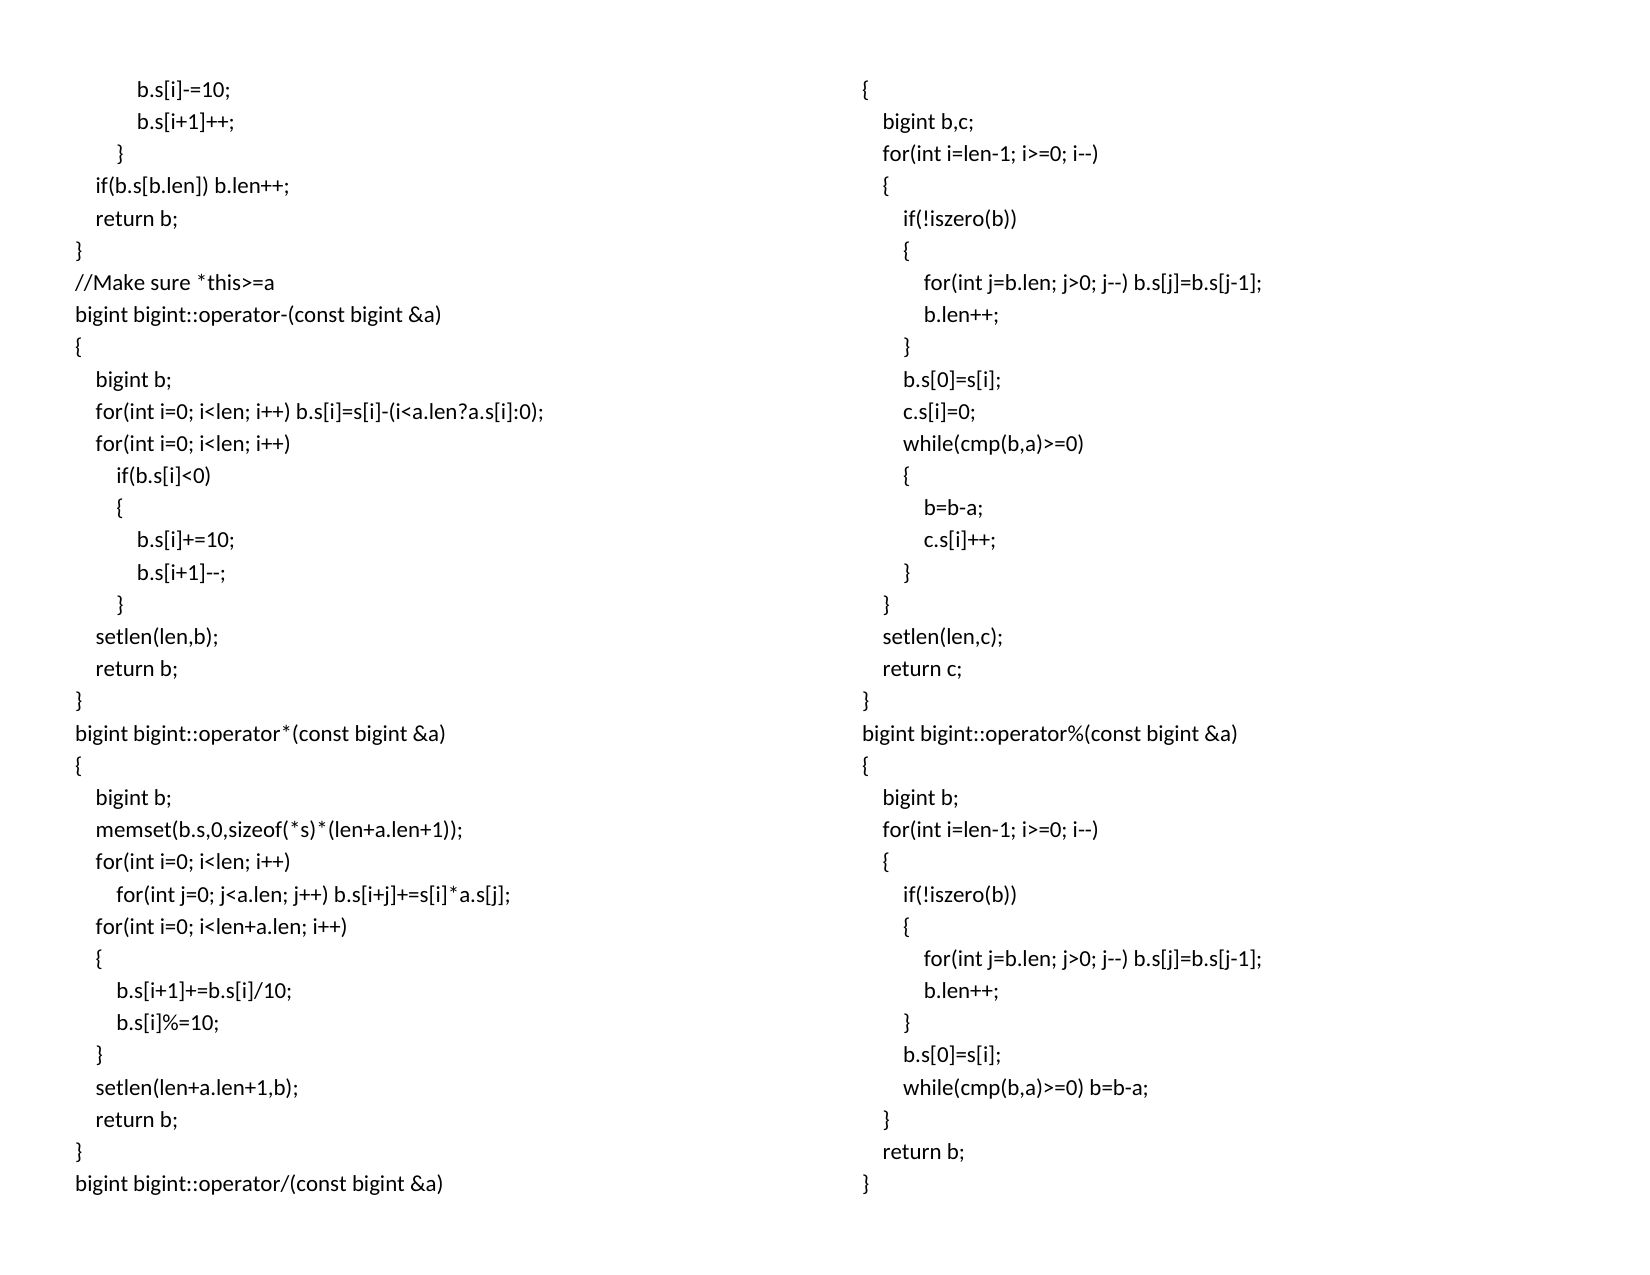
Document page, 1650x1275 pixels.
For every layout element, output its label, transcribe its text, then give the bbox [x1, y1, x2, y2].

text b=b-a; [862, 493, 1575, 521]
text } [75, 139, 788, 167]
text for(int i=0; i<len+a.len; i++) [75, 912, 788, 940]
text setlen(len,b); [75, 622, 788, 650]
text } [862, 1008, 1575, 1036]
text } [862, 1105, 1575, 1133]
text bigint bigint::operator-(const bigint &a) [75, 300, 788, 328]
text } [75, 1041, 788, 1069]
text for(int i=len-1; i>=0; i--) [862, 139, 1575, 167]
text { [862, 75, 1575, 103]
text b.s[i+1]++; [75, 107, 788, 135]
text { [75, 751, 788, 779]
text setlen(len,c); [862, 622, 1575, 650]
text if(b.s[i]<0) [75, 461, 788, 489]
text { [75, 493, 788, 521]
text b.s[i]+=10; [75, 526, 788, 554]
text for(int j=b.len; j>0; j--) b.s[j]=b.s[j-1]; [862, 944, 1575, 972]
text b.len++; [862, 300, 1575, 328]
text return b; [75, 1105, 788, 1133]
text c.s[i]++; [862, 526, 1575, 554]
text if(b.s[b.len]) b.len++; [75, 172, 788, 199]
text { [862, 847, 1575, 876]
text for(int j=0; j<a.len; j++) b.s[i+j]+=s[i]*a.s[j]; [75, 880, 788, 908]
text bigint bigint::operator%(const bigint &a) [862, 719, 1575, 747]
text } [862, 558, 1575, 586]
text for(int i=len-1; i>=0; i--) [862, 815, 1575, 843]
text memset(b.s,0,sizeof(*s)*(len+a.len+1)); [75, 815, 788, 843]
text { [862, 236, 1575, 264]
text b.s[0]=s[i]; [862, 1041, 1575, 1069]
text } [862, 687, 1575, 714]
text { [75, 944, 788, 972]
text { [862, 172, 1575, 199]
text } [862, 332, 1575, 361]
text return b; [75, 654, 788, 682]
text return b; [862, 1137, 1575, 1165]
text //Make sure *this>=a [75, 268, 788, 296]
text bigint b; [75, 365, 788, 393]
text for(int i=0; i<len; i++) [75, 429, 788, 457]
text if(!iszero(b)) [862, 204, 1575, 232]
text while(cmp(b,a)>=0) [862, 429, 1575, 457]
text setlen(len+a.len+1,b); [75, 1073, 788, 1101]
text } [862, 1169, 1575, 1197]
text b.s[0]=s[i]; [862, 365, 1575, 393]
text } [75, 236, 788, 264]
text if(!iszero(b)) [862, 880, 1575, 908]
text return c; [862, 654, 1575, 682]
text } [75, 1137, 788, 1165]
text b.s[i+1]+=b.s[i]/10; [75, 976, 788, 1004]
text } [75, 687, 788, 714]
text c.s[i]=0; [862, 397, 1575, 425]
text b.s[i+1]--; [75, 558, 788, 586]
text } [862, 590, 1575, 618]
text { [75, 332, 788, 361]
text { [862, 461, 1575, 489]
text bigint b,c; [862, 107, 1575, 135]
text b.len++; [862, 976, 1575, 1004]
text b.s[i]%=10; [75, 1008, 788, 1036]
text for(int j=b.len; j>0; j--) b.s[j]=b.s[j-1]; [862, 268, 1575, 296]
text bigint b; [862, 783, 1575, 811]
text } [75, 590, 788, 618]
text bigint bigint::operator*(const bigint &a) [75, 719, 788, 747]
text { [862, 751, 1575, 779]
text b.s[i]-=10; [75, 75, 788, 103]
text return b; [75, 204, 788, 232]
text { [862, 912, 1575, 940]
text bigint b; [75, 783, 788, 811]
text for(int i=0; i<len; i++) b.s[i]=s[i]-(i<a.len?a.s[i]:0); [75, 397, 788, 425]
text bigint bigint::operator/(const bigint &a) [75, 1169, 788, 1197]
text for(int i=0; i<len; i++) [75, 847, 788, 876]
text while(cmp(b,a)>=0) b=b-a; [862, 1073, 1575, 1101]
